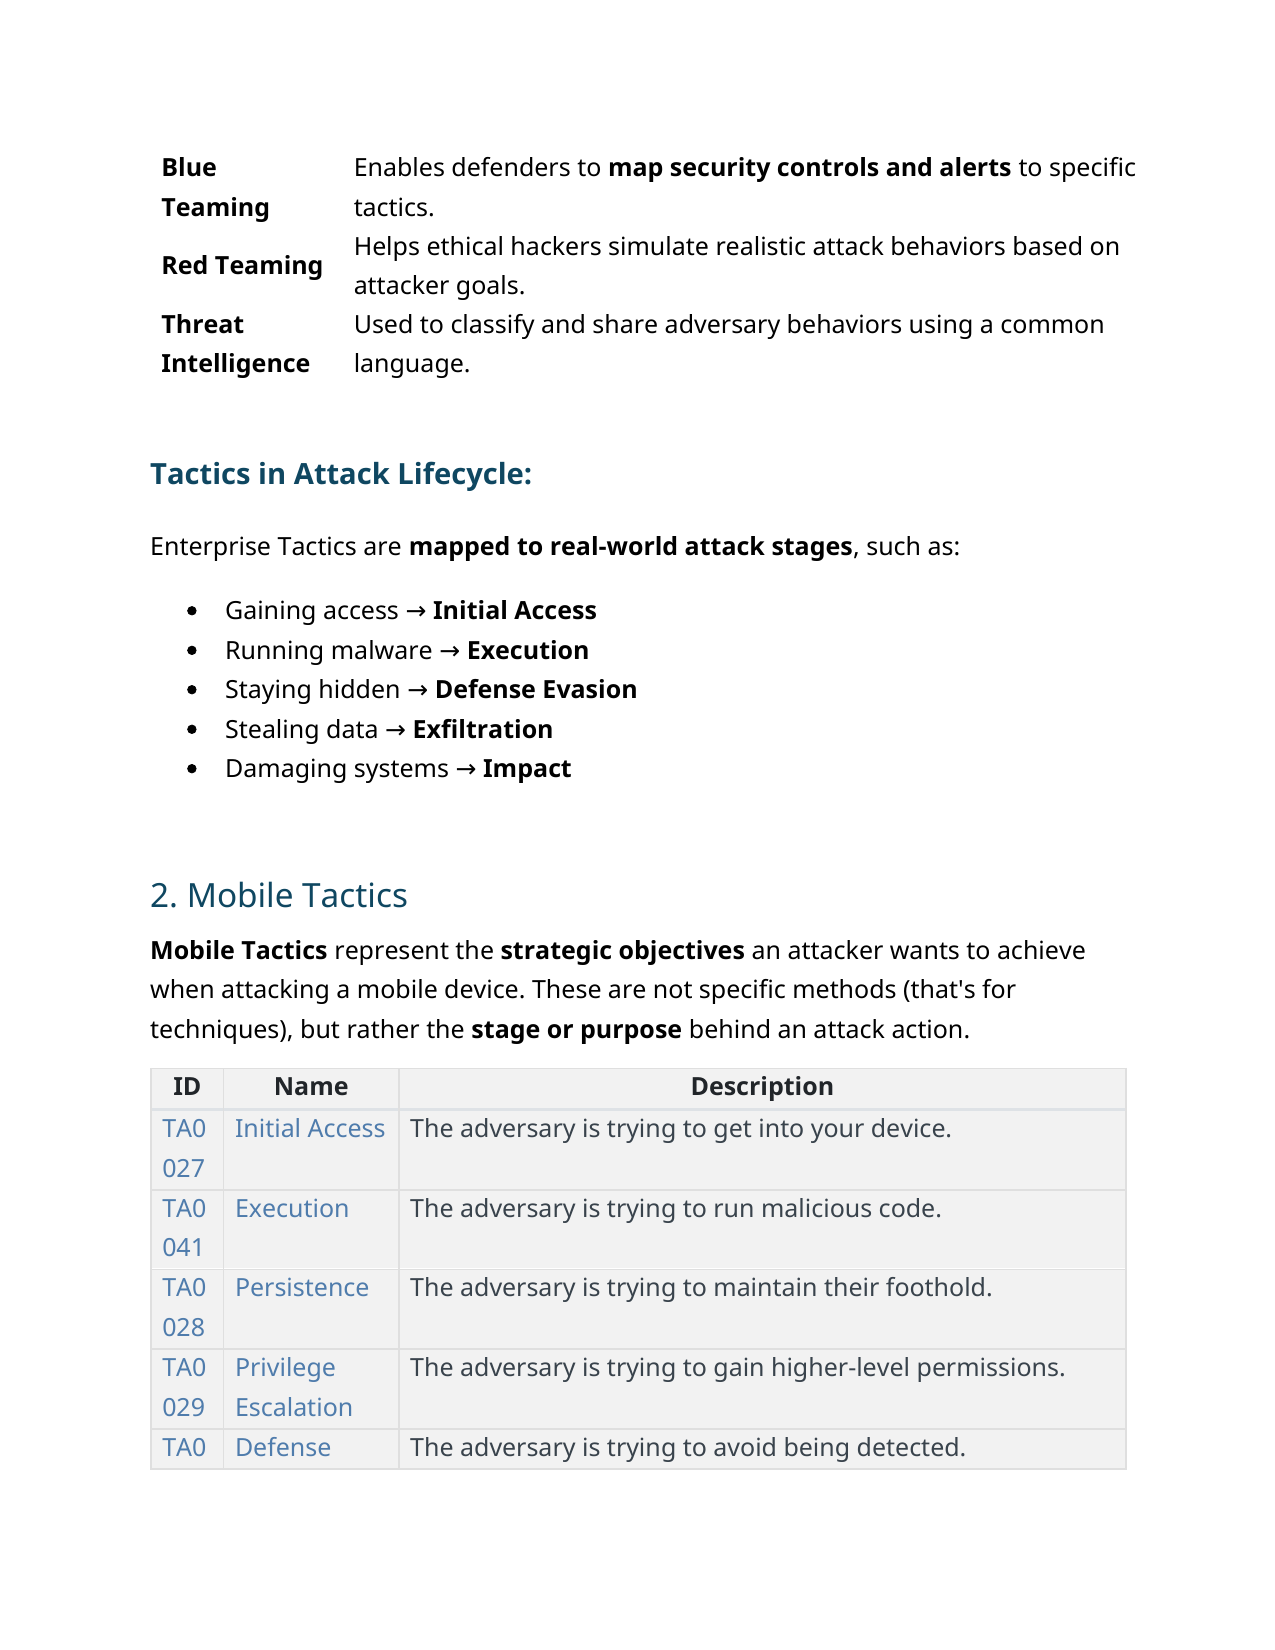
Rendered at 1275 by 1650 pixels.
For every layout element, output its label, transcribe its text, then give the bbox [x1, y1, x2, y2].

table_cell TA0041 [152, 1191, 223, 1268]
table_cell The adversary is trying to maintain their foothold. [400, 1270, 1125, 1348]
table_header Name [224, 1069, 398, 1108]
subtitle Tactics in Attack Lifecycle: [150, 453, 1125, 493]
table_cell Initial Access [224, 1111, 398, 1189]
list Running malware → Execution [187, 632, 1125, 666]
table_header Description [400, 1069, 1125, 1108]
text Mobile Tactics represent the strategic objectives an attacker wants to achieve when attacking a mobile device. These are not specific methods (that's for techniques), but rather the stage or purpose behind an attack action. [150, 932, 1125, 1045]
table_cell The adversary is trying to gain higher-level permissions. [400, 1350, 1125, 1428]
table_cell Privilege Escalation [224, 1350, 398, 1428]
table_cell TA0028 [152, 1270, 223, 1348]
table_cell TA0027 [152, 1111, 223, 1189]
text Enterprise Tactics are mapped to real-world attack stages, such as: [150, 528, 1125, 562]
table_cell Persistence [224, 1270, 398, 1348]
list Damaging systems → Impact [187, 751, 1125, 785]
list Stealing data → Exfiltration [187, 711, 1125, 745]
table_header ID [152, 1069, 223, 1108]
table_cell TA0029 [152, 1350, 223, 1428]
table_cell Red Teaming [150, 228, 342, 306]
table_cell The adversary is trying to get into your device. [400, 1111, 1125, 1189]
table_cell Enables defenders to map security controls and alerts to specific tactics. [342, 150, 1159, 228]
table_cell The adversary is trying to run malicious code. [400, 1191, 1125, 1268]
table_cell TA0030 [152, 1430, 223, 1468]
table_cell Helps ethical hackers simulate realistic attack behaviors based on attacker goals. [342, 228, 1159, 306]
list Staying hidden → Defense Evasion [187, 672, 1125, 706]
table_cell Used to classify and share adversary behaviors using a common language. [342, 306, 1159, 384]
table_cell Blue Teaming [150, 150, 342, 228]
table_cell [400, 1430, 1125, 1468]
table_cell Defense Evasion [224, 1430, 398, 1468]
table_cell Execution [224, 1191, 398, 1268]
subtitle 2. Mobile Tactics [150, 871, 1125, 917]
list Gaining access → Initial Access [187, 593, 1125, 627]
table_cell Threat Intelligence [150, 306, 342, 384]
